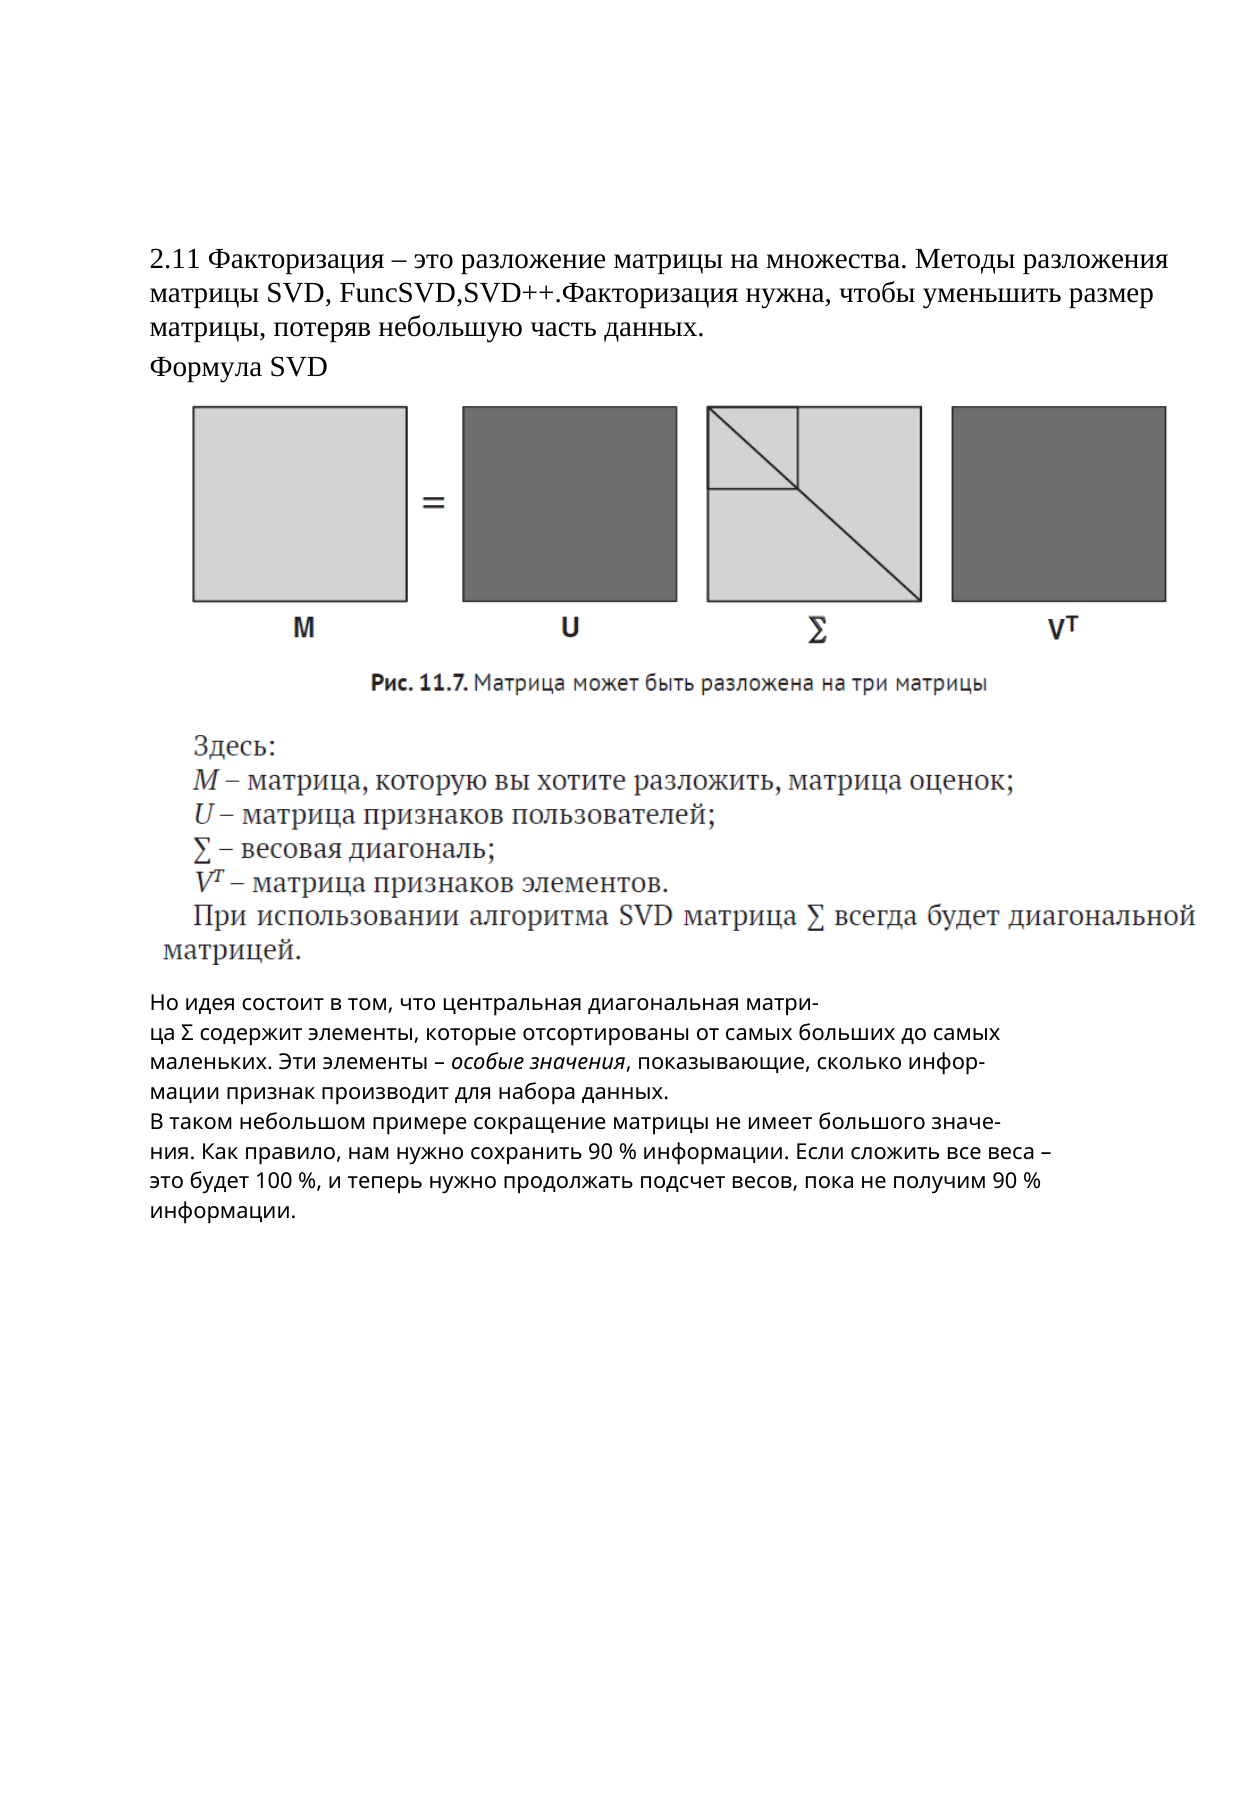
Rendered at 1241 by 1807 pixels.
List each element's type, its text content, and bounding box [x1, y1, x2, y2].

text мации признак производит для набора данных. [149, 1076, 1223, 1106]
text 2.11 Факторизация – это разложение матрицы на множества. Методы разложения матрицы SVD, FuncSVD,SVD++.Факторизация нужна, чтобы уменьшить размер матрицы, потеряв небольшую часть данных. [149, 242, 1223, 342]
text информации. [149, 1195, 1223, 1225]
text это будет 100 %, и теперь нужно продолжать подсчет весов, пока не получим 90 % [149, 1165, 1223, 1195]
text маленьких. Эти элементы – особые значения, показывающие, сколько инфор- [149, 1046, 1223, 1076]
picture [149, 388, 1223, 981]
text В таком небольшом примере сокращение матрицы не имеет большого значе- [149, 1106, 1223, 1136]
text ца Σ содержит элементы, которые отсортированы от самых больших до самых [149, 1016, 1223, 1046]
text ния. Как правило, нам нужно сохранить 90 % информации. Если сложить все веса – [149, 1136, 1223, 1165]
text Но идея состоит в том, что центральная диагональная матри- [149, 987, 1223, 1016]
text Формула SVD [149, 349, 1223, 382]
